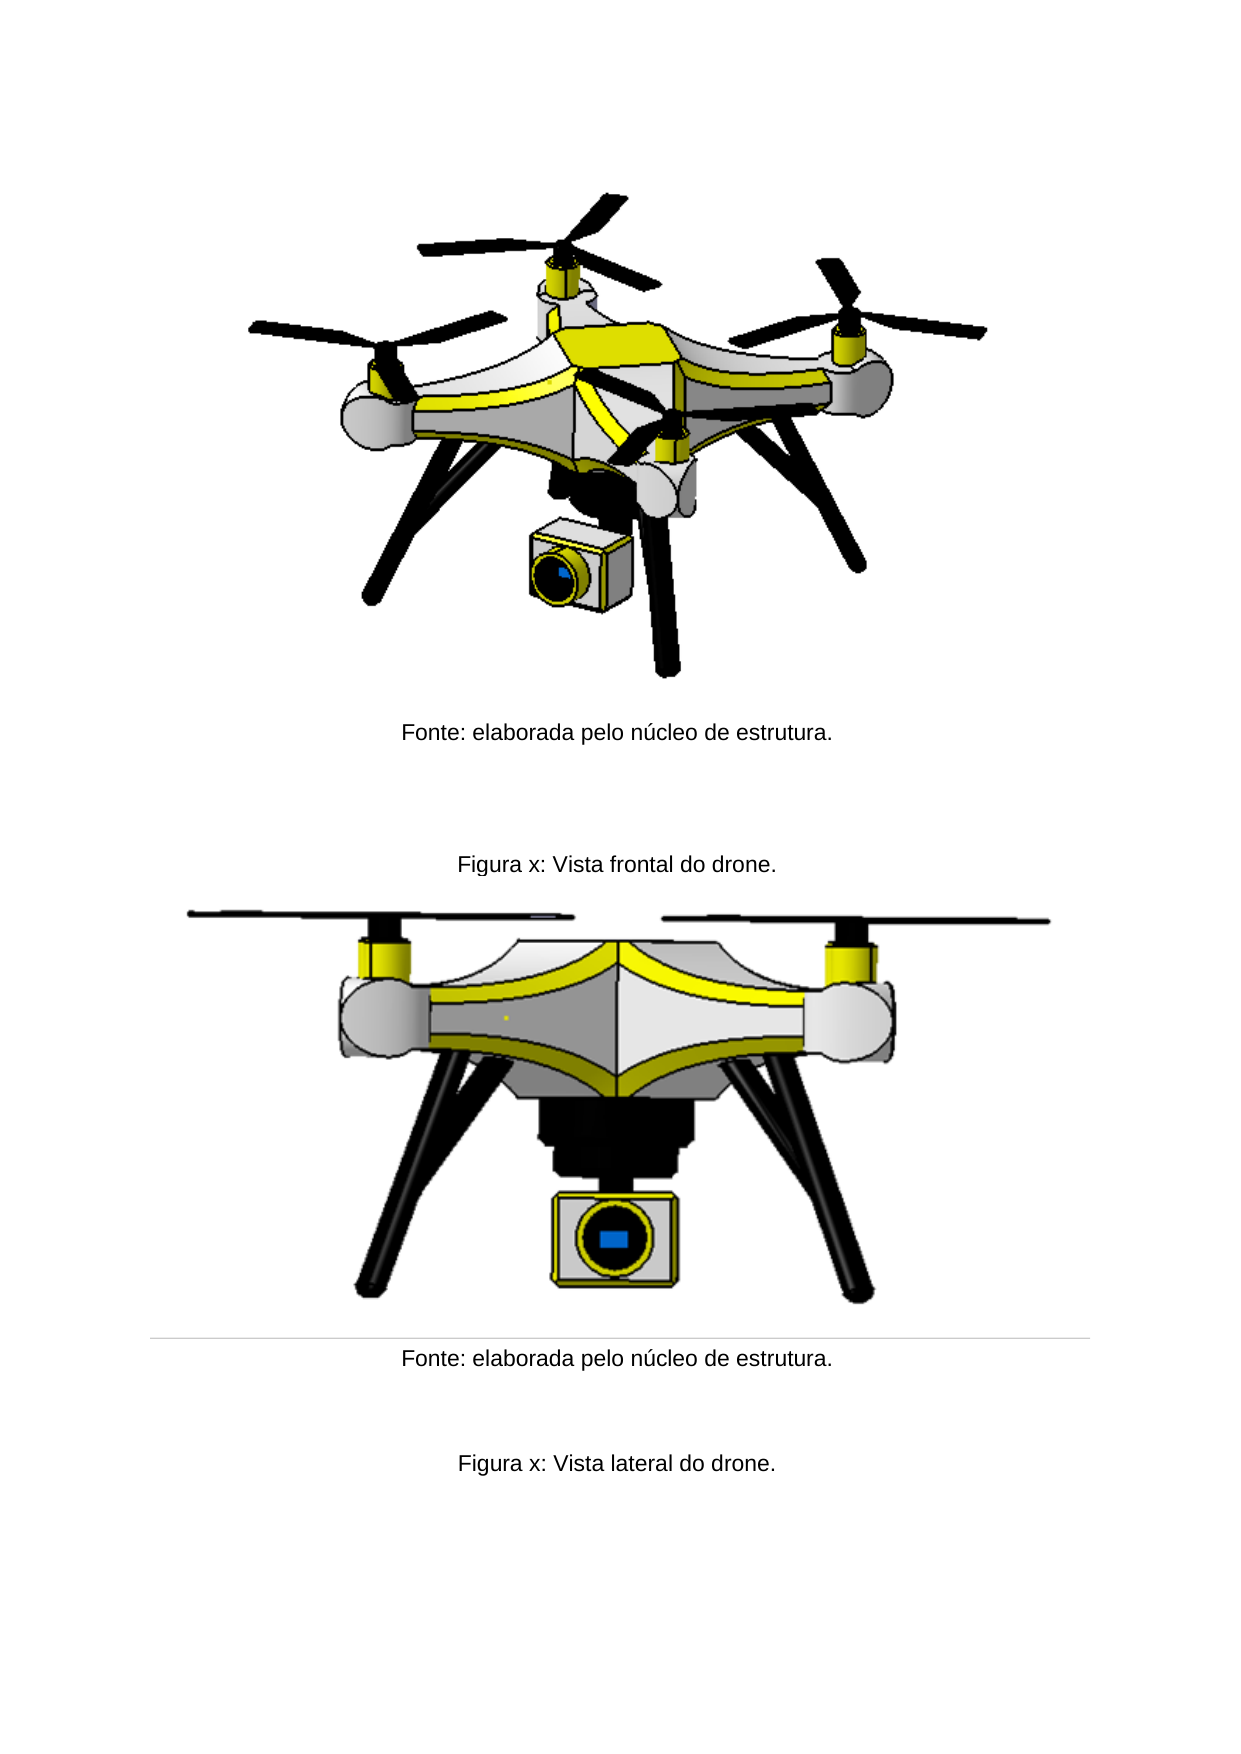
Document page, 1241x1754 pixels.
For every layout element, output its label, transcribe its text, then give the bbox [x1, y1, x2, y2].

text Fonte: elaborada pelo núcleo de estrutura. [150, 719, 1090, 745]
text Figura x: Vista lateral do drone. [150, 1450, 1090, 1476]
text Figura x: Vista frontal do drone. [150, 851, 1090, 876]
text Fonte: elaborada pelo núcleo de estrutura. [150, 1345, 1090, 1371]
picture [150, 876, 1091, 1340]
picture [196, 150, 1037, 714]
